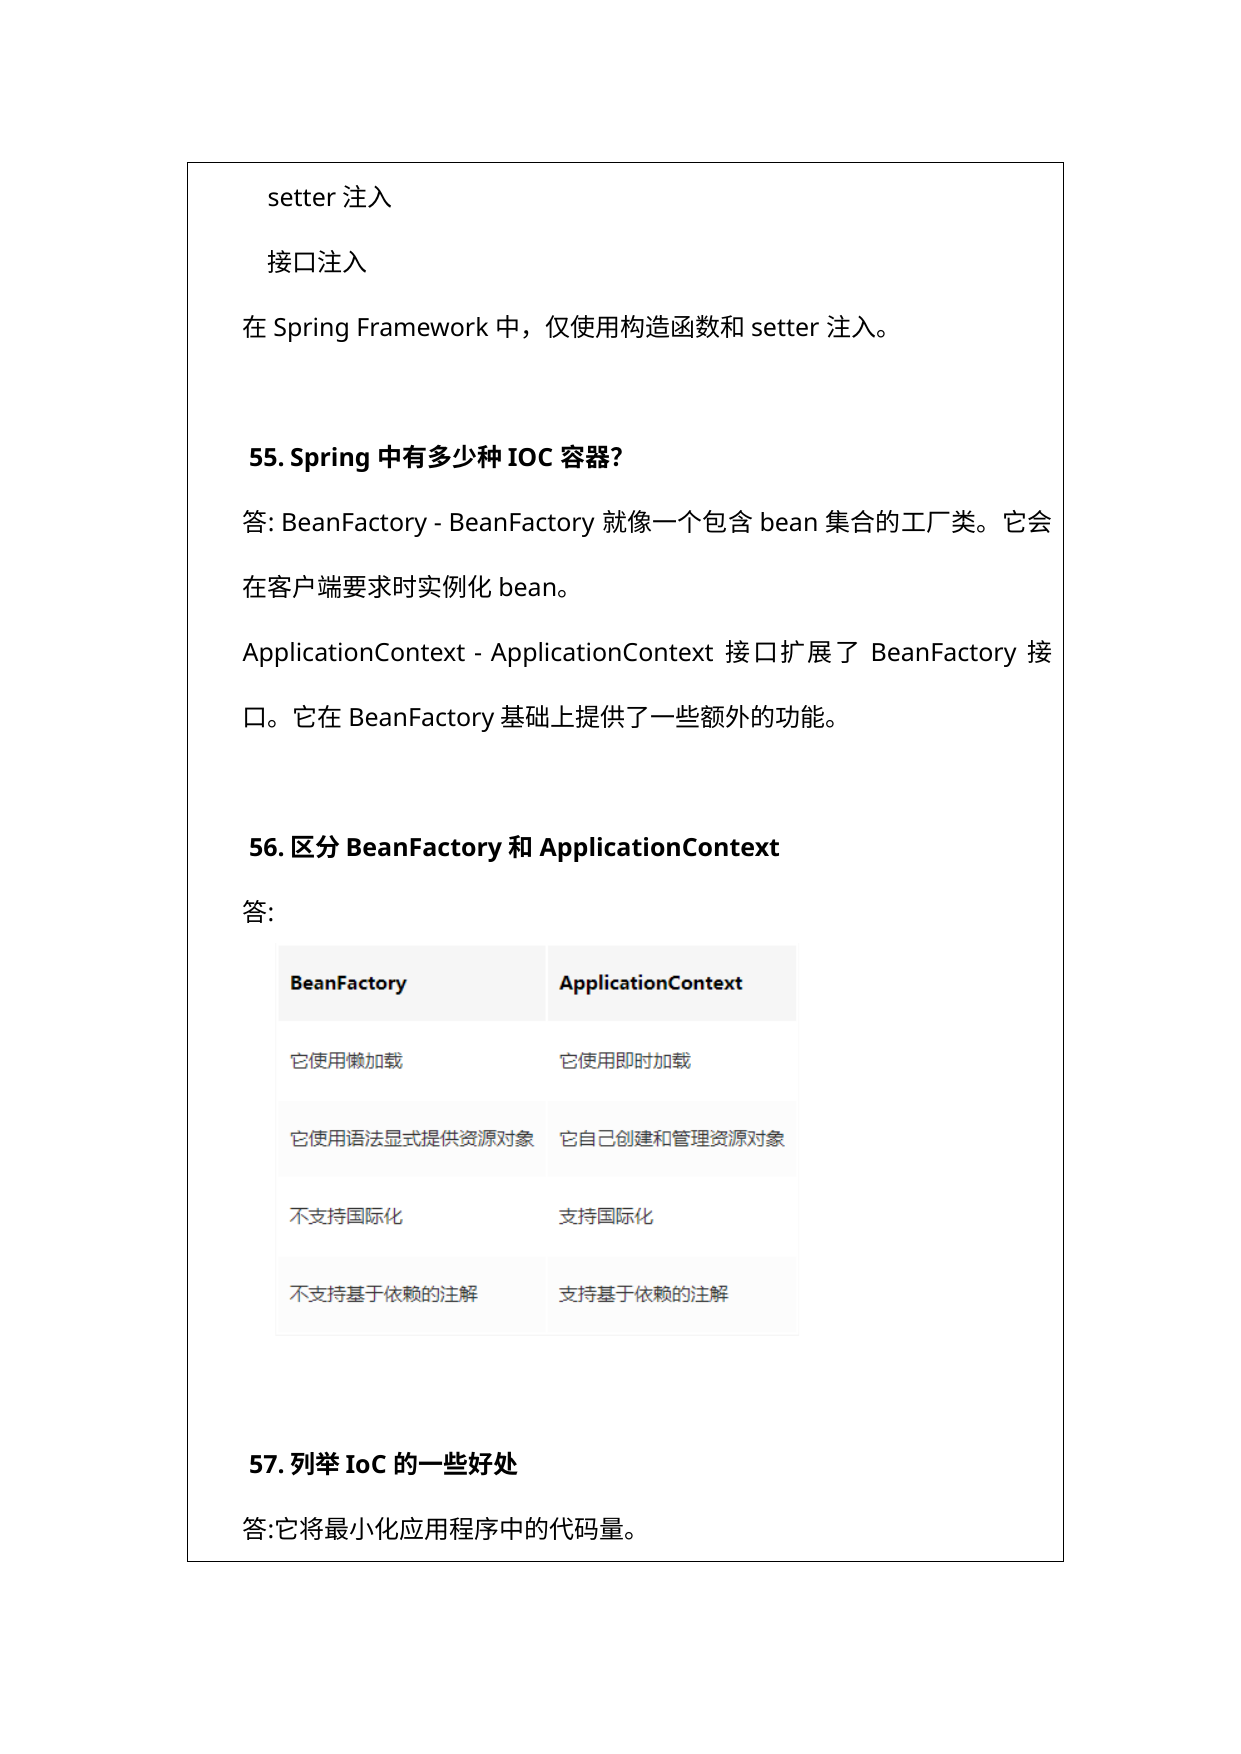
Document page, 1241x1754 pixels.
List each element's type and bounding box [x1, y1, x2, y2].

table_cell [188, 163, 1063, 1561]
picture [275, 943, 800, 1336]
